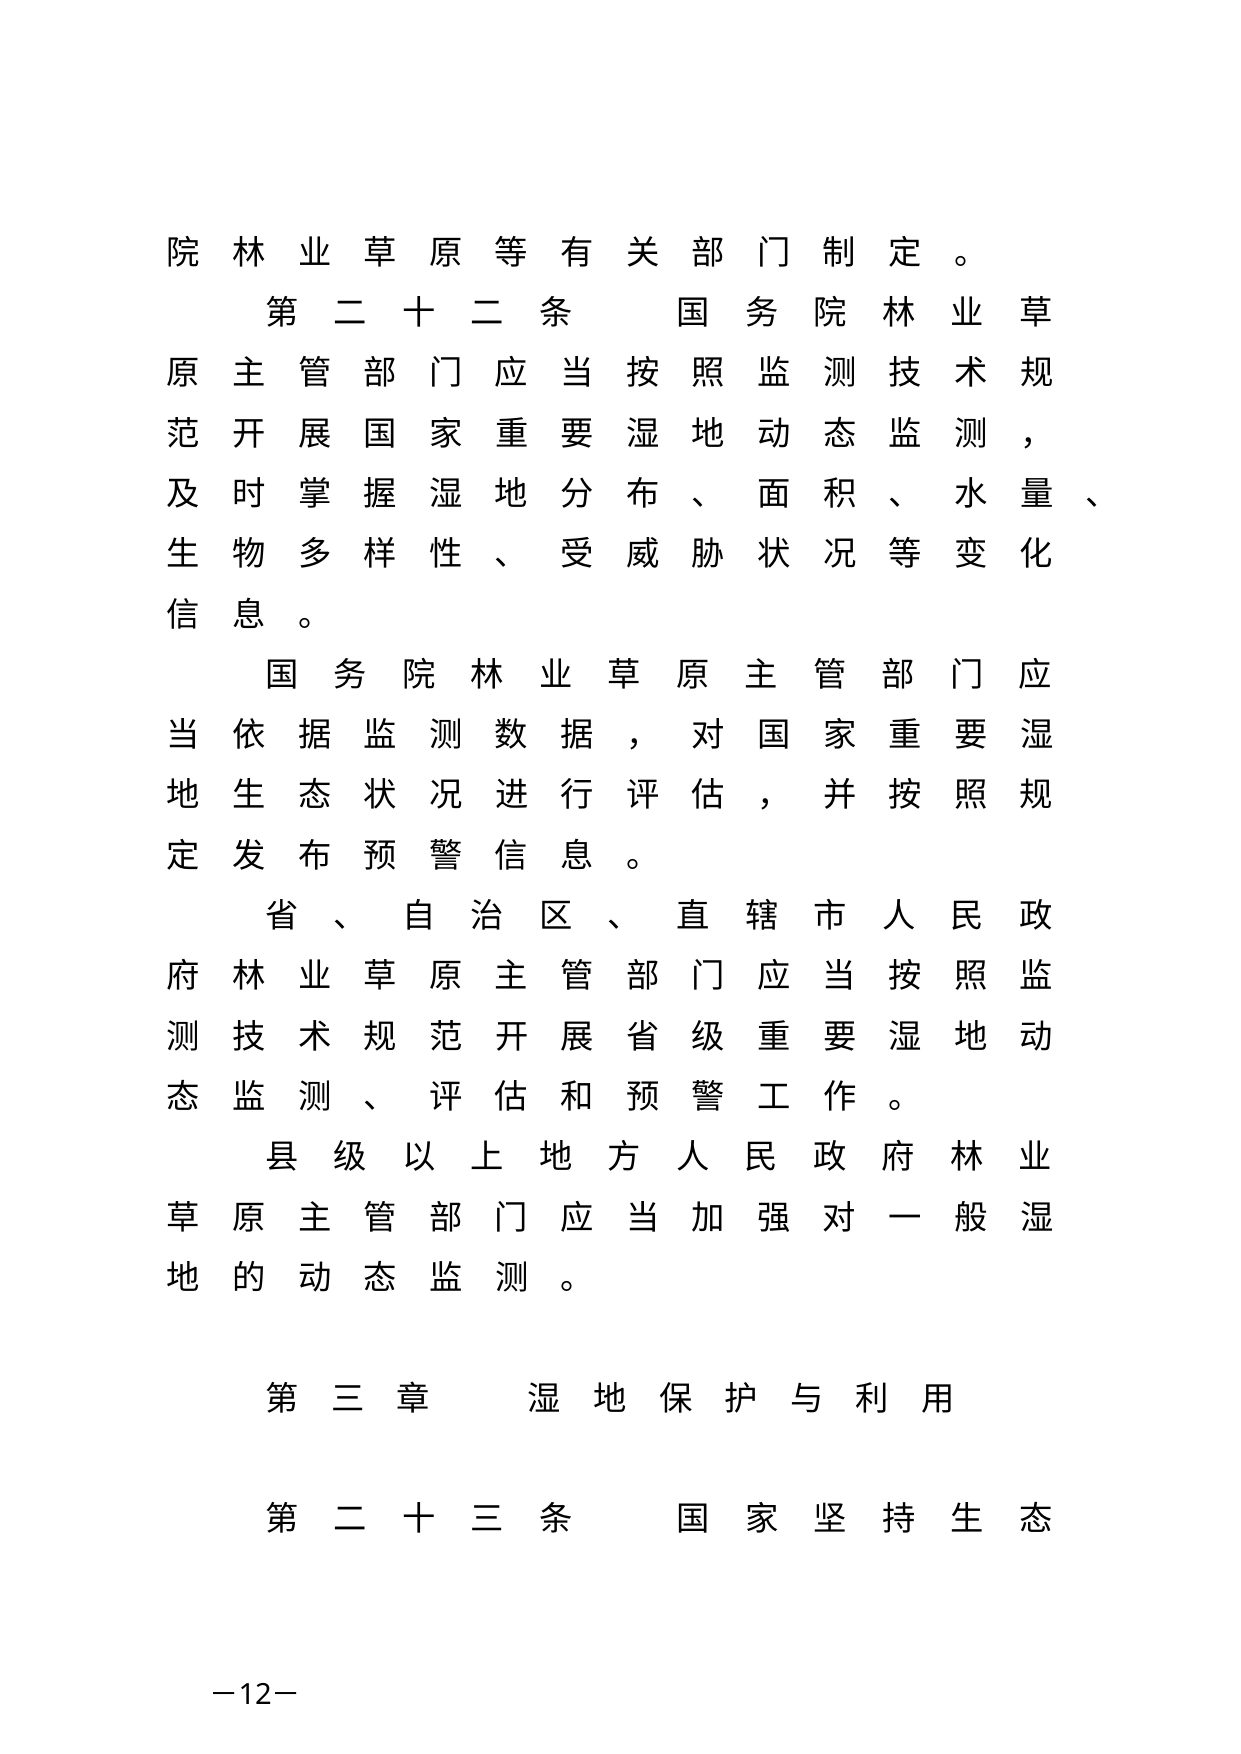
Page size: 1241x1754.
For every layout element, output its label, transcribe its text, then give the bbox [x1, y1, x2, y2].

text 第二十二条 国务院林业草原主管部门应当按照监测技术规范开展国家重要湿地动态监测，及时掌握湿地分布、面积、水量、生物多样性、受威胁状况等变化信息。 [167, 280, 1085, 642]
text 省、自治区、直辖市人民政府林业草原主管部门应当按照监测技术规范开展省级重要湿地动态监测、评估和预警工作。 [167, 883, 1085, 1124]
text 国务院林业草原主管部门应当依据监测数据，对国家重要湿地生态状况进行评估，并按照规定发布预警信息。 [167, 642, 1085, 883]
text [167, 1486, 1085, 1546]
text 县级以上地方人民政府林业草原主管部门应当加强对一般湿地的动态监测。 [167, 1124, 1085, 1305]
text 第三章 湿地保护与利用 [167, 1365, 1085, 1426]
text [167, 219, 1085, 280]
